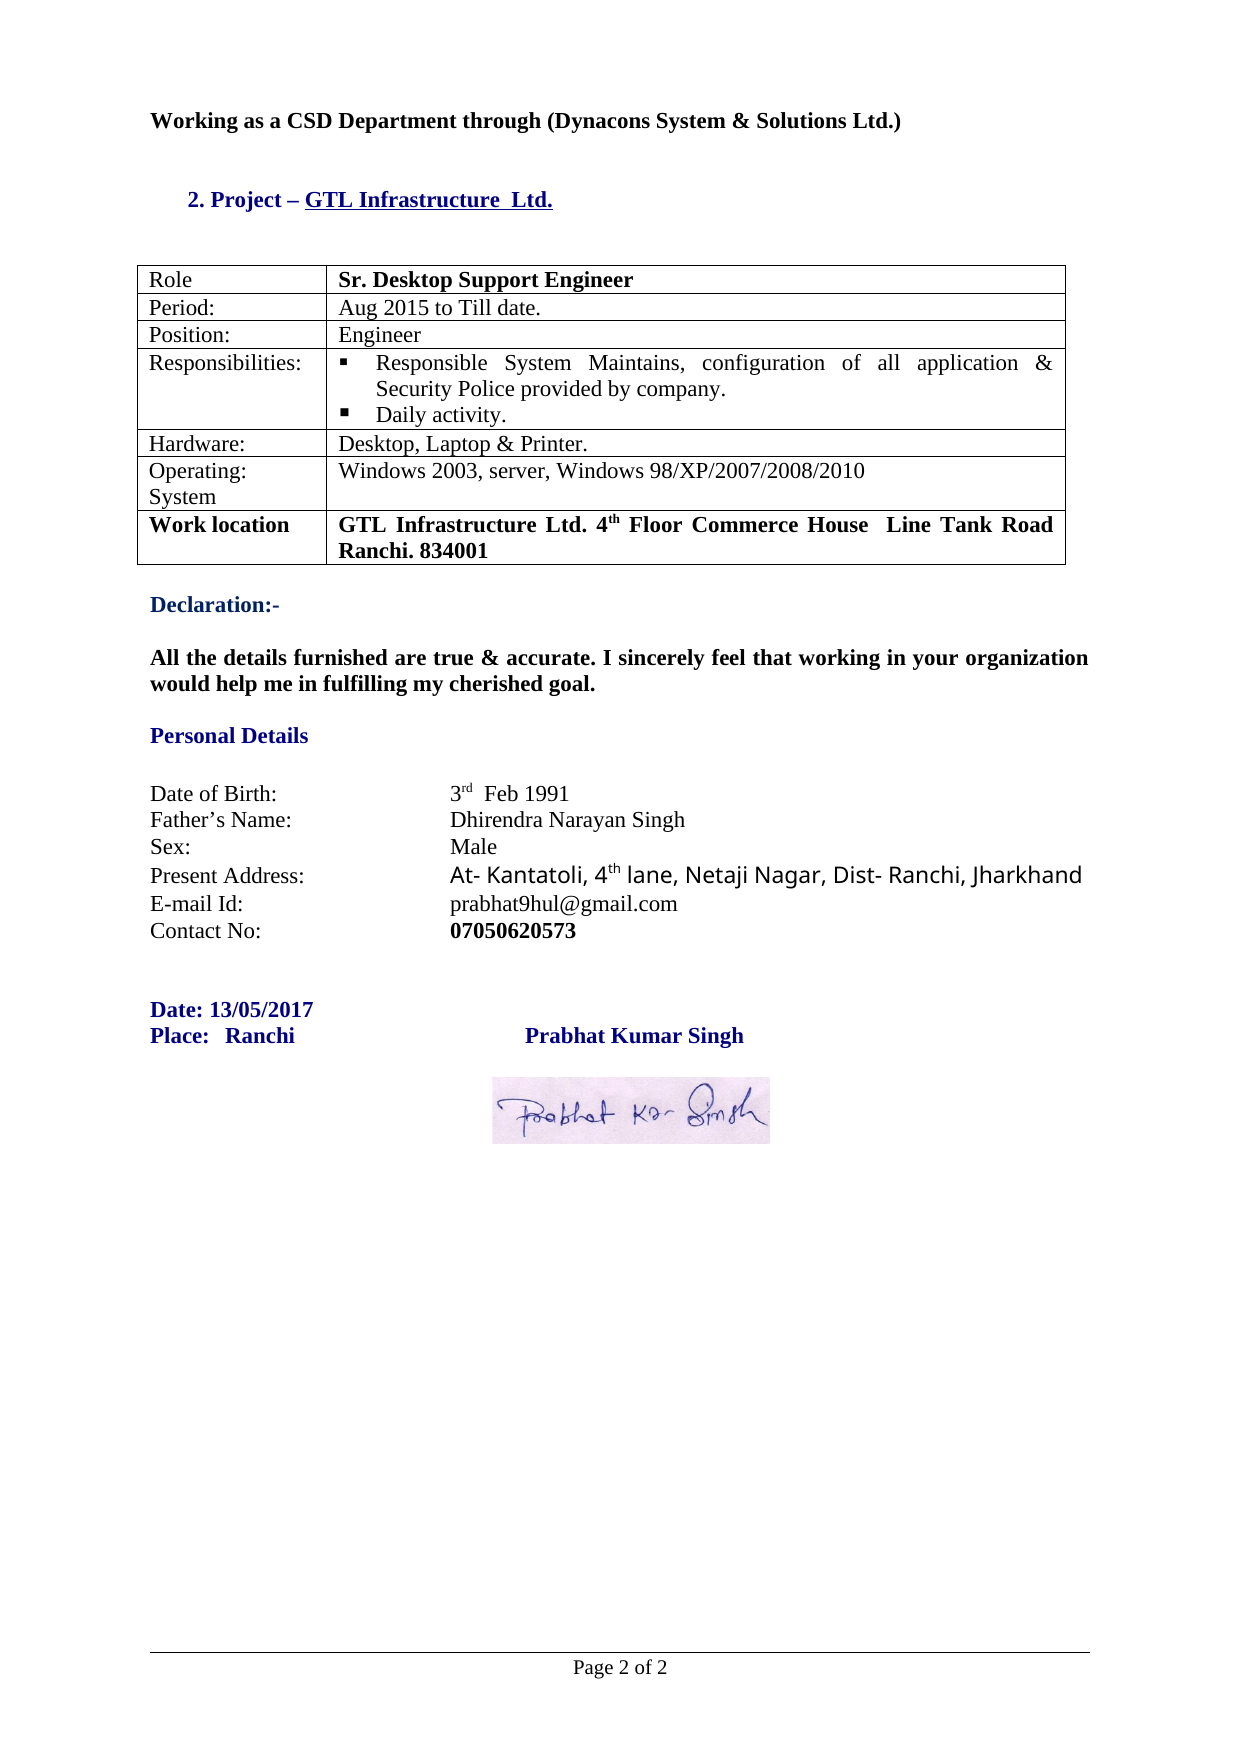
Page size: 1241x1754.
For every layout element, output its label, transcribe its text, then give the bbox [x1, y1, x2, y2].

picture [492, 1077, 771, 1143]
text Sex: Male [150, 833, 1090, 859]
subtitle Personal Details [150, 723, 1090, 749]
table_cell Desktop, Laptop & Printer. [327, 430, 1065, 456]
text Date: 13/05/2017 [150, 996, 1090, 1022]
table_cell Engineer [327, 321, 1065, 347]
title 2. Project – GTL Infrastructure Ltd. [187, 186, 1090, 213]
table_cell Windows 2003, server, Windows 98/XP/2007/2008/2010 [327, 457, 1065, 510]
table_cell GTL Infrastructure Ltd. 4th Floor Commerce House Line Tank Road Ranchi. 834001 [327, 511, 1065, 563]
text Place: Ranchi Prabhat Kumar Singh [150, 1022, 1090, 1048]
text Date of Birth: 3rd Feb 1991 [150, 780, 1090, 806]
text Present Address: At- Kantatoli, 4th lane, Netaji Nagar, Dist- Ranchi, Jharkhand [150, 859, 1090, 890]
title Declaration:- [150, 591, 1090, 617]
text Father’s Name: Dhirendra Narayan Singh [150, 806, 1090, 833]
table_cell Aug 2015 to Till date. [327, 294, 1065, 320]
table_cell Hardware: [138, 430, 326, 456]
table_cell Work location [138, 511, 326, 563]
table_cell Responsible System Maintains, configuration of all application & Security Police provided by company. Daily activity. [327, 349, 1065, 428]
table_cell Operating: System [138, 457, 326, 510]
table_cell Responsibilities: [138, 349, 326, 428]
table_header Sr. Desktop Support Engineer [327, 266, 1065, 293]
title All the details furnished are true & accurate. I sincerely feel that working in your organization would help me in fulfilling my cherished goal. [150, 643, 1090, 696]
text Contact No: 07050620573 [150, 917, 1090, 943]
table_header Role [138, 266, 326, 293]
title Working as a CSD Department through (Dynacons System & Solutions Ltd.) [150, 107, 1090, 133]
table_cell Position: [138, 321, 326, 347]
text E-mail Id: prabhat9hul@gmail.com [150, 890, 1090, 917]
table_cell Period: [138, 294, 326, 320]
